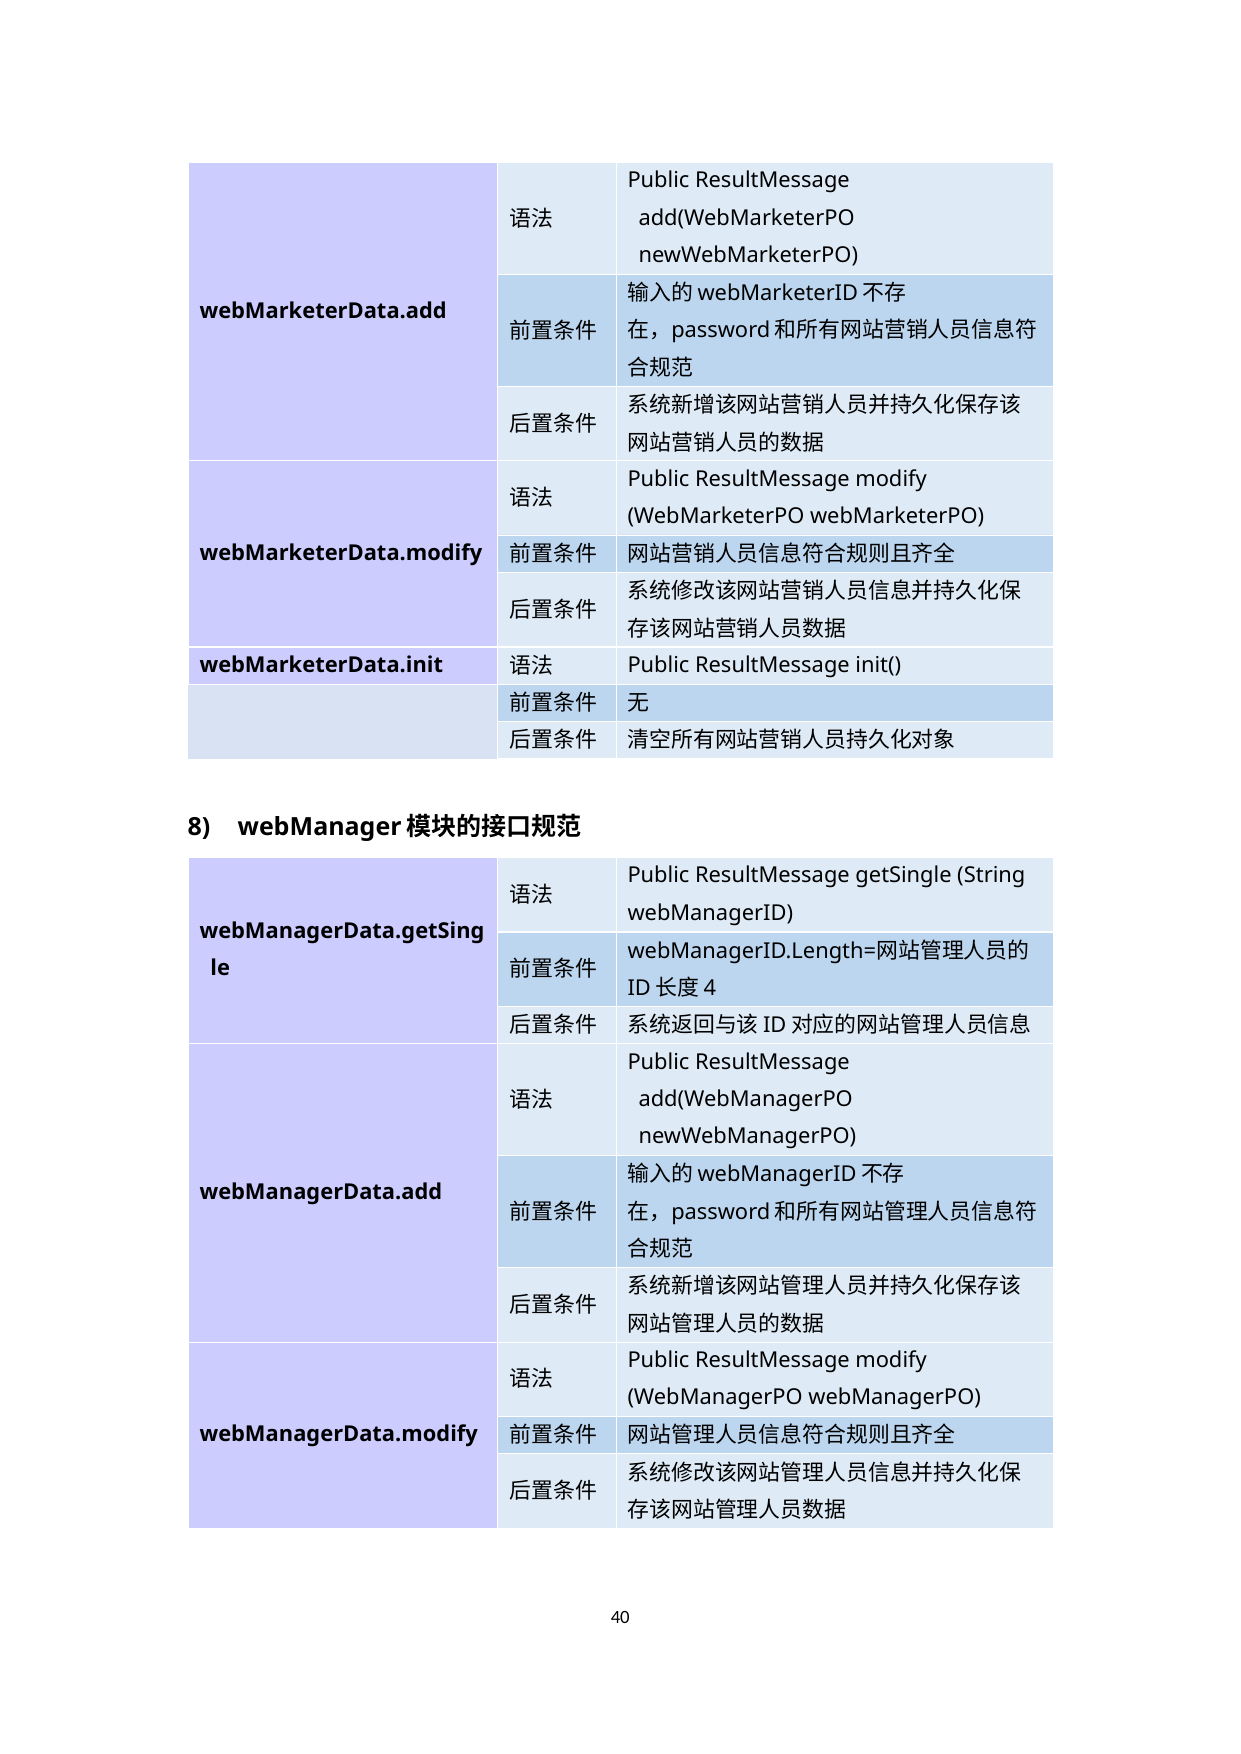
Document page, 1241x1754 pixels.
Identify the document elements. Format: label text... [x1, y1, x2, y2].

table_cell 网站管理人员信息符合规则且齐全 [617, 1417, 1053, 1453]
table_cell webMarketerData.add [189, 163, 497, 460]
table_cell 网站营销人员信息符合规则且齐全 [617, 536, 1053, 572]
table_cell 后置条件 [498, 1454, 616, 1528]
table_cell 后置条件 [498, 1268, 616, 1342]
table_header 语法 [498, 858, 616, 931]
table_cell 语法 [498, 1343, 616, 1416]
table_cell Public ResultMessage modify (WebMarketerPO webMarketerPO) [617, 461, 1053, 534]
table_cell 语法 [498, 1044, 616, 1155]
table_cell 系统新增该网站营销人员并持久化保存该网站营销人员的数据 [617, 387, 1053, 460]
table_cell 系统返回与该ID对应的网站管理人员信息 [617, 1007, 1053, 1043]
table_cell 语法 [498, 648, 616, 684]
table_cell webManagerData.add [189, 1044, 497, 1342]
table_cell webMarketerData.modify [189, 461, 497, 646]
table_cell 后置条件 [498, 573, 616, 646]
table_cell 前置条件 [498, 1417, 616, 1453]
table_cell 后置条件 [498, 387, 616, 460]
table_cell 前置条件 [498, 1156, 616, 1267]
table_cell 语法 [498, 461, 616, 534]
table_cell Public ResultMessage modify (WebManagerPO webManagerPO) [617, 1343, 1053, 1416]
list webManager模块的接口规范 [187, 792, 1053, 857]
table_cell Public ResultMessage add(WebMarketerPO newWebMarketerPO) [617, 163, 1053, 274]
table_cell 输入的webManagerID不存在，password和所有网站管理人员信息符合规范 [617, 1156, 1053, 1267]
table_cell Public ResultMessage init() [617, 648, 1053, 684]
table_cell 前置条件 [498, 685, 616, 721]
table_cell 系统修改该网站营销人员信息并持久化保存该网站营销人员数据 [617, 573, 1053, 646]
table_cell 前置条件 [498, 536, 616, 572]
table_cell 系统新增该网站管理人员并持久化保存该网站管理人员的数据 [617, 1268, 1053, 1342]
table_cell webMarketerData.init [189, 648, 497, 684]
table_cell 系统修改该网站管理人员信息并持久化保存该网站管理人员数据 [617, 1454, 1053, 1528]
table_cell 后置条件 [498, 1007, 616, 1043]
table_cell webManagerData.modify [189, 1343, 497, 1528]
table_header webManagerData.getSingle [189, 858, 497, 1043]
table_cell 后置条件 [498, 722, 616, 758]
table_cell 无 [617, 685, 1053, 721]
table_header Public ResultMessage getSingle (String webManagerID) [617, 858, 1053, 931]
table_cell 输入的webMarketerID不存在，password和所有网站营销人员信息符合规范 [617, 275, 1053, 386]
table_cell 前置条件 [498, 933, 616, 1006]
table_cell webManagerID.Length=网站管理人员的ID长度4 [617, 933, 1053, 1006]
table_cell 语法 [498, 163, 616, 274]
table_cell 清空所有网站营销人员持久化对象 [617, 722, 1053, 758]
table_cell Public ResultMessage add(WebManagerPO newWebManagerPO) [617, 1044, 1053, 1155]
table_cell 前置条件 [498, 275, 616, 386]
